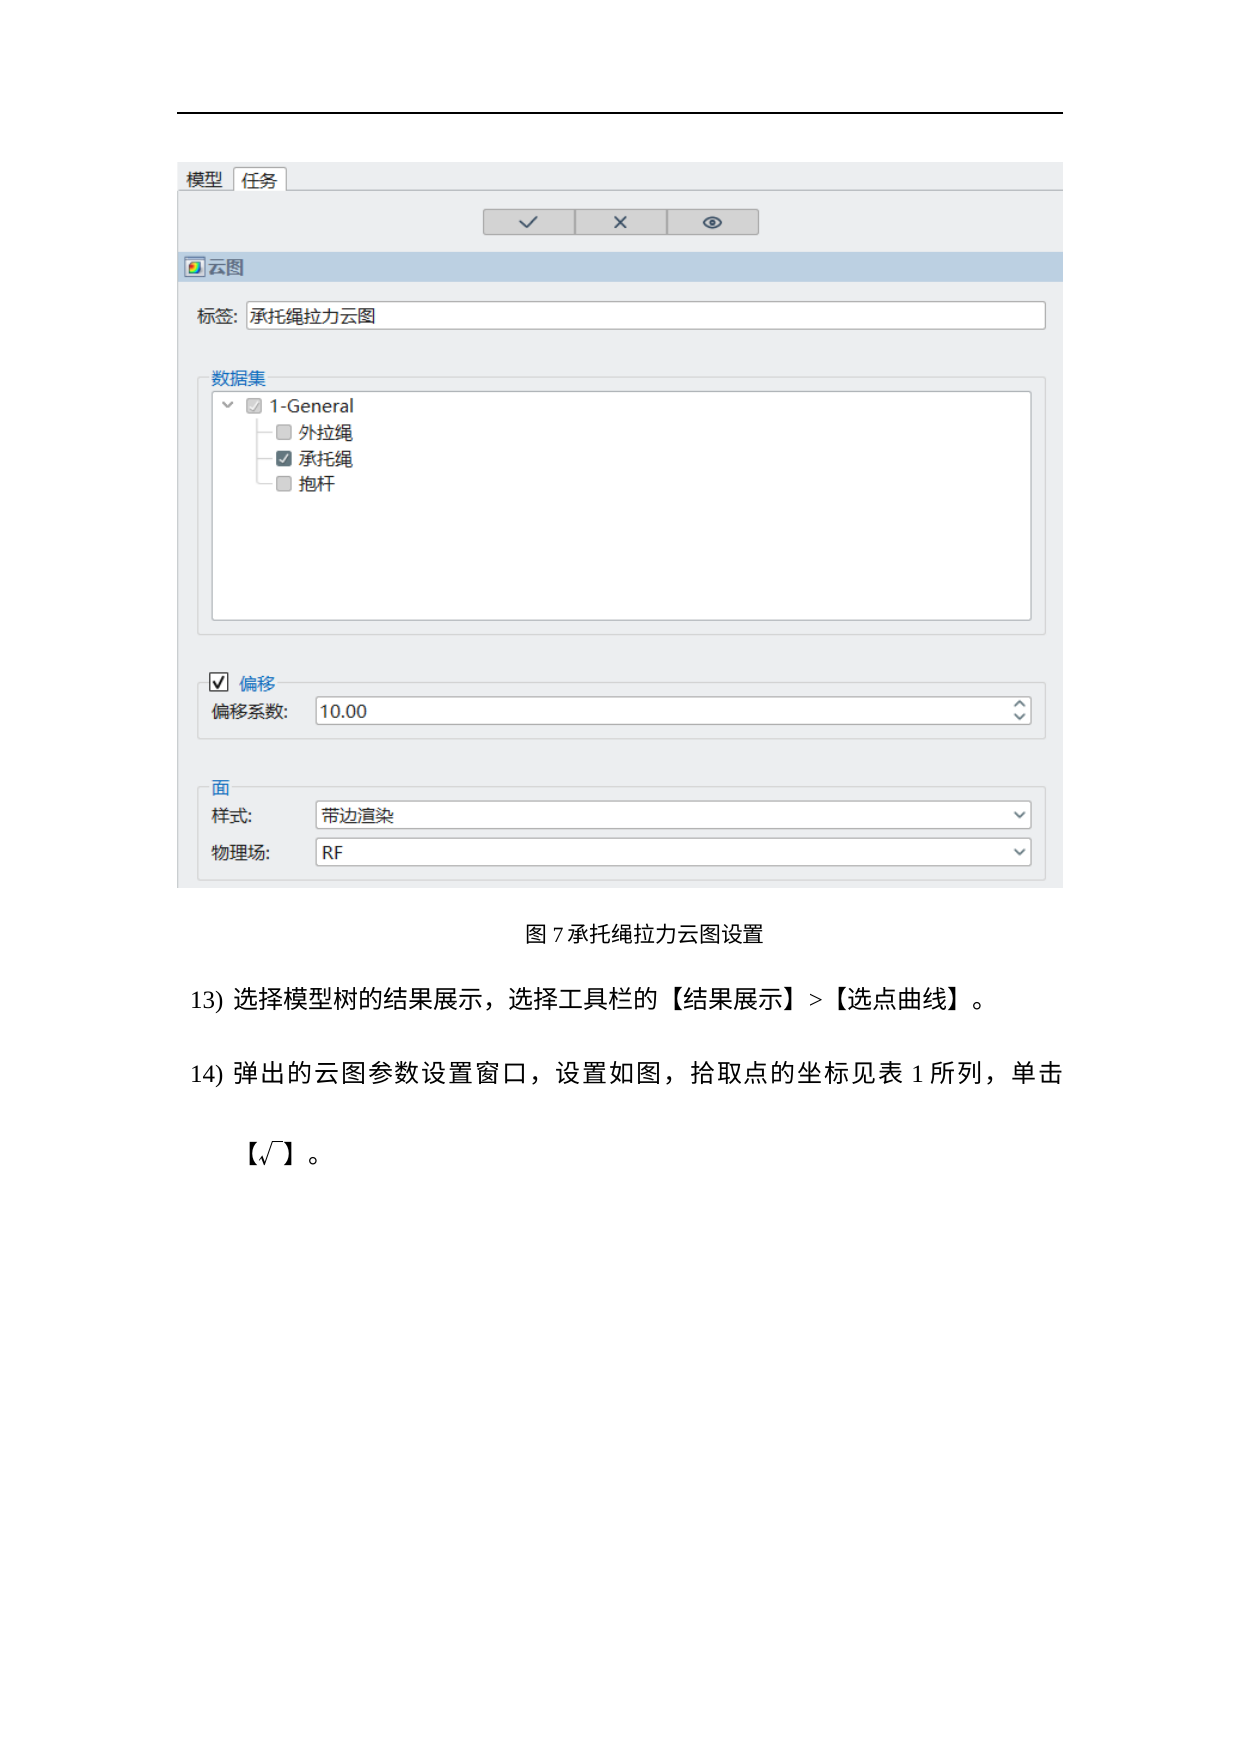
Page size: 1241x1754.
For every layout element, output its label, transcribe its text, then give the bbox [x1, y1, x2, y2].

list 选择模型树的结果展示，选择工具栏的【结果展示】>【选点曲线】。 [190, 965, 1063, 1030]
list 弹出的云图参数设置窗口，设置如图，拾取点的坐标见表1所列，单击【√】。 [190, 1039, 1063, 1185]
picture [177, 162, 1063, 888]
text 图 7承托绳拉力云图设置 [177, 917, 1063, 949]
